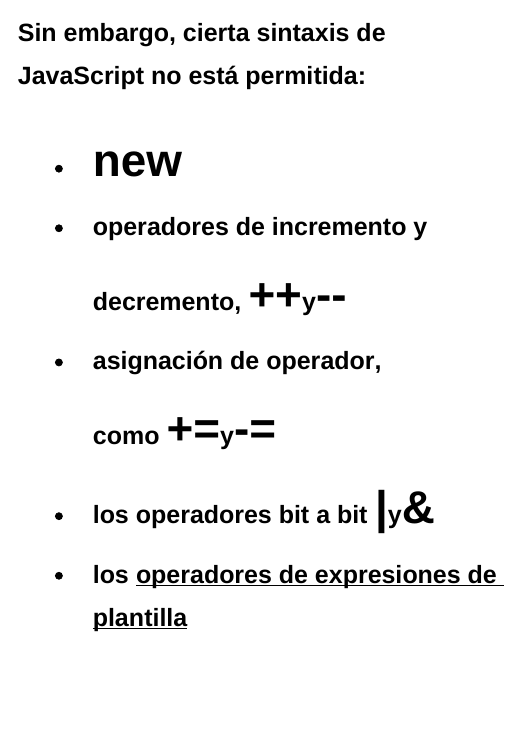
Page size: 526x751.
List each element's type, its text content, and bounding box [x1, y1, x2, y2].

list new [55, 133, 507, 186]
list operadores de incremento y decremento, ++y-- [55, 212, 507, 320]
list los operadores de expresiones de plantilla [55, 559, 507, 631]
list los operadores bit a bit |y& [55, 481, 507, 533]
text Sin embargo, cierta sintaxis de JavaScript no está permitida: [18, 18, 507, 89]
list asignación de operador, como +=y-= [55, 346, 507, 454]
